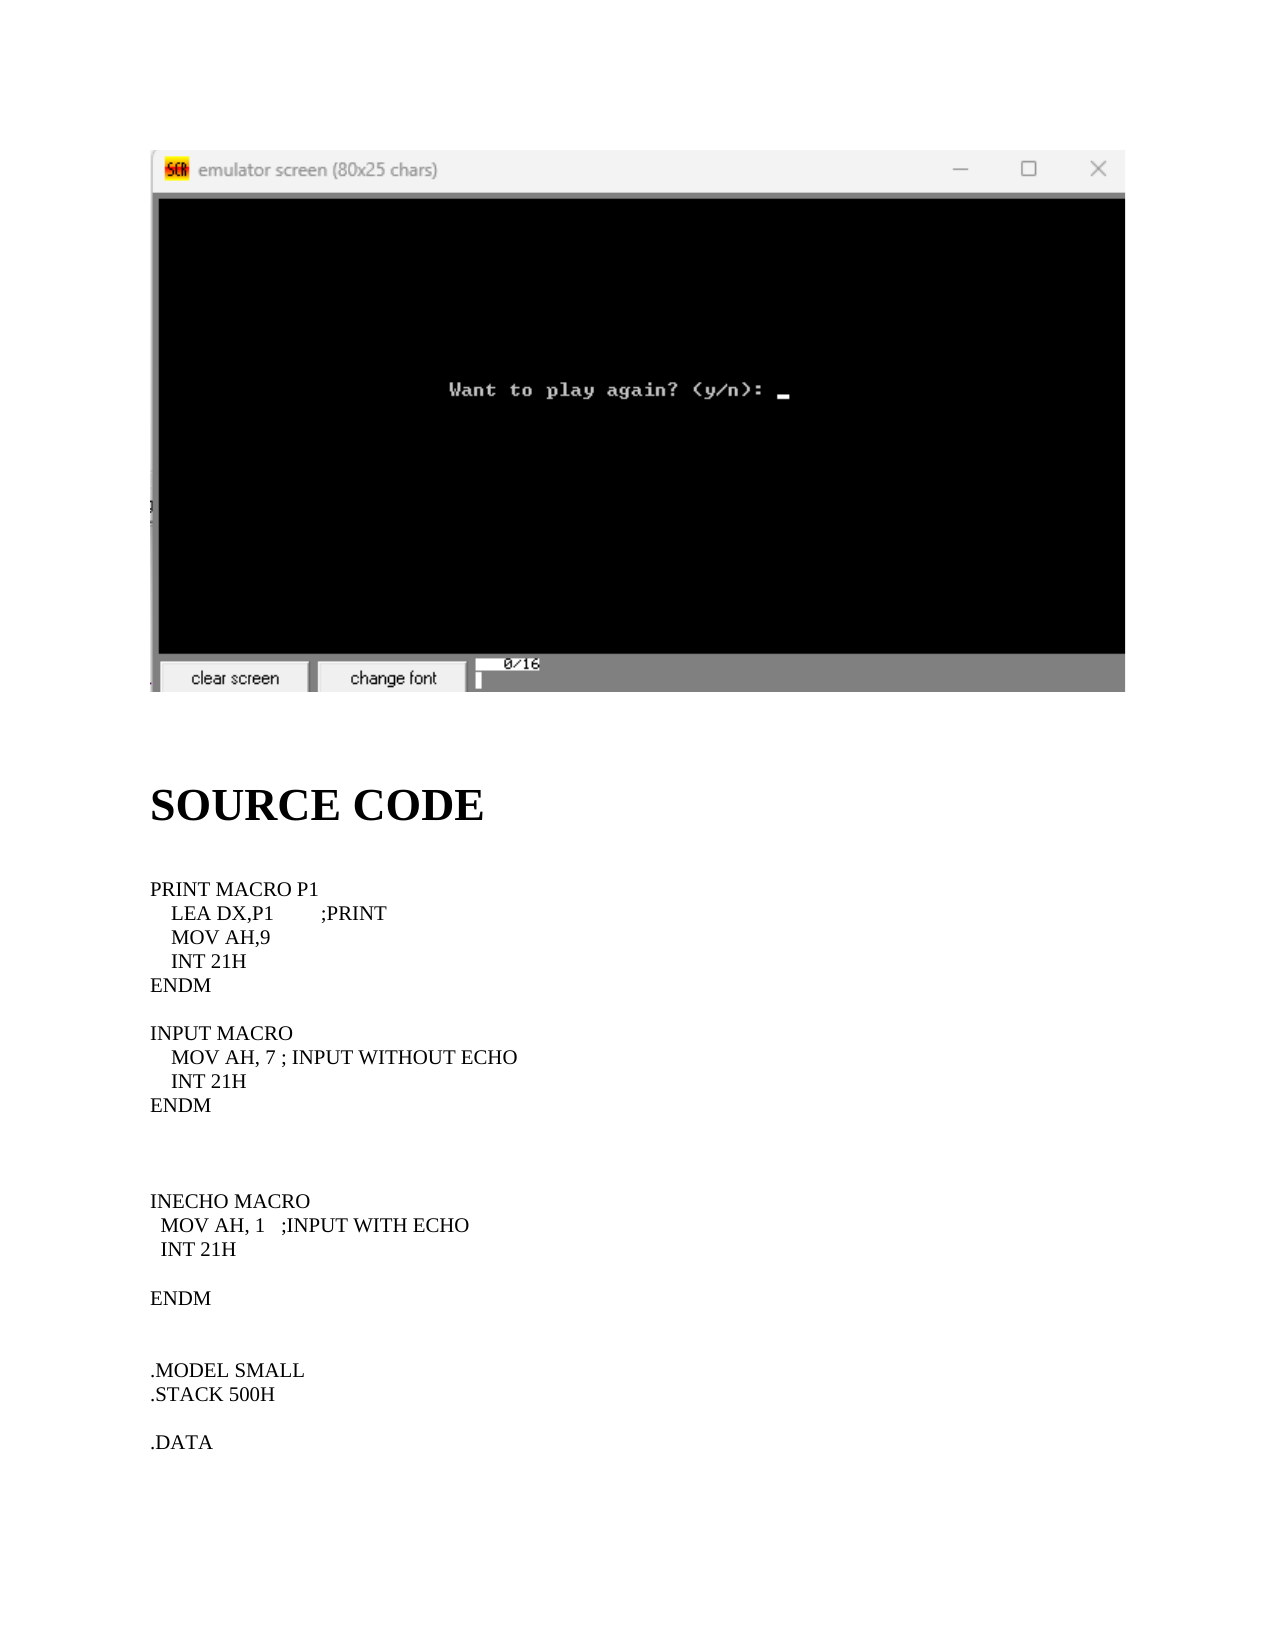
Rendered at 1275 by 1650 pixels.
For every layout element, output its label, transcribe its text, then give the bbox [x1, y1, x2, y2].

text LEA DX,P1 ;PRINT [150, 901, 1125, 924]
text ENDM [150, 1286, 1125, 1309]
text PRINT MACRO P1 [150, 876, 1125, 901]
text MOV AH, 7 ; INPUT WITHOUT ECHO [150, 1045, 1125, 1069]
text .DATA [150, 1430, 1125, 1454]
text .MODEL SMALL [150, 1358, 1125, 1382]
text ENDM [150, 1093, 1125, 1117]
text INPUT MACRO [150, 1021, 1125, 1045]
subtitle SOURCE CODE [150, 777, 1125, 830]
text INT 21H [150, 1069, 1125, 1093]
text INT 21H [150, 1237, 1125, 1261]
text INT 21H [150, 949, 1125, 973]
picture [150, 150, 1125, 692]
text INECHO MACRO [150, 1189, 1125, 1213]
text ENDM [150, 973, 1125, 997]
text .STACK 500H [150, 1382, 1125, 1406]
text MOV AH,9 [150, 924, 1125, 949]
text MOV AH, 1 ;INPUT WITH ECHO [150, 1213, 1125, 1237]
